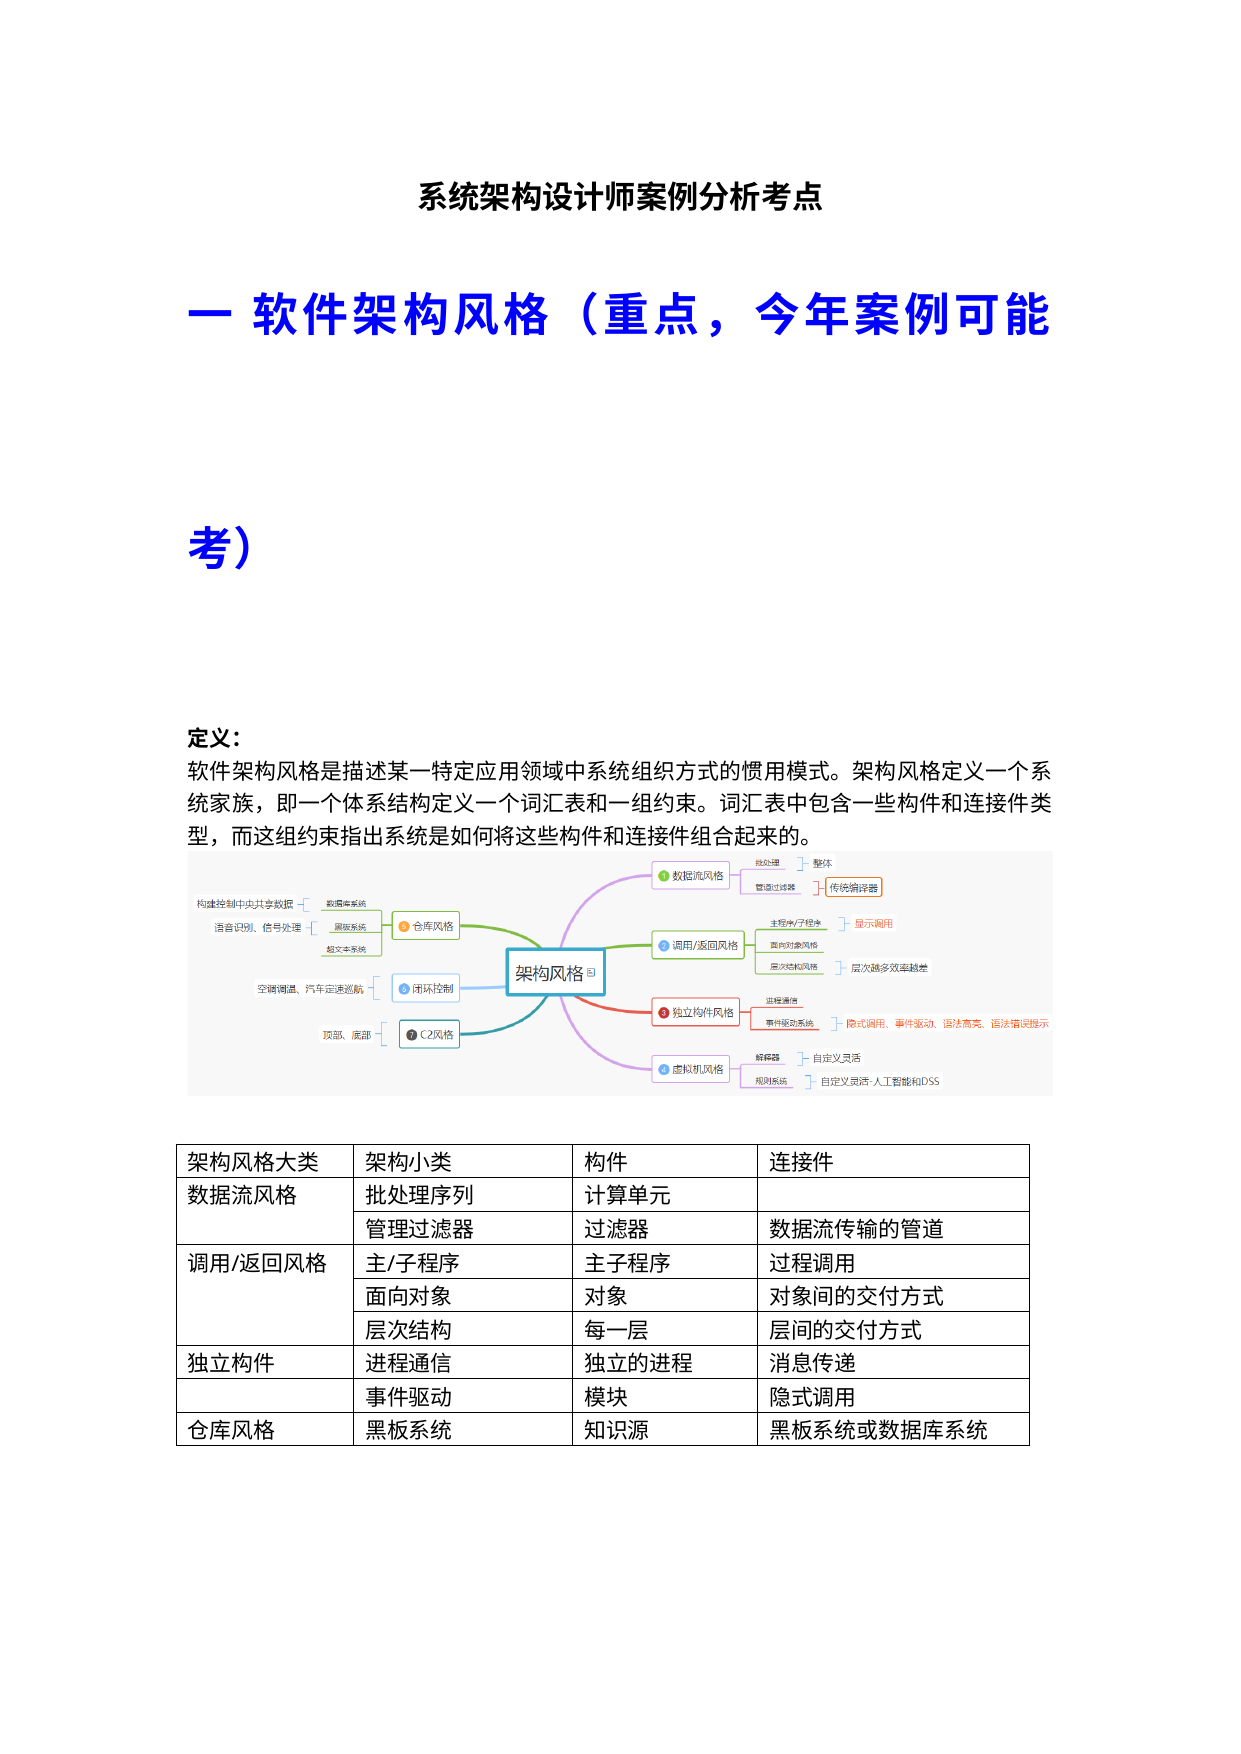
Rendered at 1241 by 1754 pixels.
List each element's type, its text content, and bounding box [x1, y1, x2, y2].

table_cell 隐式调用 [758, 1379, 1029, 1412]
table_cell 调用/返回风格 [177, 1245, 353, 1345]
table_cell [758, 1178, 1029, 1211]
table_cell 黑板系统或数据库系统 [758, 1413, 1029, 1445]
table_cell 过程调用 [758, 1245, 1029, 1278]
table_cell 消息传递 [758, 1346, 1029, 1378]
text 定义： [187, 721, 1053, 753]
picture [187, 851, 1053, 1096]
table_cell 模块 [573, 1379, 757, 1412]
table_cell 知识源 [573, 1413, 757, 1445]
table_cell 批处理序列 [354, 1178, 572, 1211]
table_cell 仓库风格 [177, 1413, 353, 1445]
table_cell 管理过滤器 [354, 1212, 572, 1244]
table_cell 黑板系统 [354, 1413, 572, 1445]
subtitle 一 软件架构风格（重点，今年案例可能考） [187, 262, 1053, 594]
table_cell [177, 1379, 353, 1412]
table_cell 面向对象 [354, 1279, 572, 1311]
table_header 连接件 [758, 1145, 1029, 1177]
table_cell 过滤器 [573, 1212, 757, 1244]
table_cell 主/子程序 [354, 1245, 572, 1278]
text 软件架构风格是描述某一特定应用领域中系统组织方式的惯用模式。架构风格定义一个系统家族，即一个体系结构定义一个词汇表和一组约束。词汇表中包含一些构件和连接件类型，而这组约束指出系统是如何将这些构件和连接件组合起来的。 [187, 753, 1053, 851]
table_cell 进程通信 [354, 1346, 572, 1378]
table_cell 数据流风格 [177, 1178, 353, 1244]
text 系统架构设计师案例分析考点 [187, 162, 1053, 227]
table_cell 对象间的交付方式 [758, 1279, 1029, 1311]
table_cell 数据流传输的管道 [758, 1212, 1029, 1244]
table_cell 层间的交付方式 [758, 1312, 1029, 1345]
table_header 构件 [573, 1145, 757, 1177]
table_cell 独立构件 [177, 1346, 353, 1378]
table_header 架构风格大类 [177, 1145, 353, 1177]
table_cell 每一层 [573, 1312, 757, 1345]
table_cell 对象 [573, 1279, 757, 1311]
table_cell 计算单元 [573, 1178, 757, 1211]
table_cell 主子程序 [573, 1245, 757, 1278]
table_cell 层次结构 [354, 1312, 572, 1345]
table_header 架构小类 [354, 1145, 572, 1177]
table_cell 独立的进程 [573, 1346, 757, 1378]
table_cell 事件驱动 [354, 1379, 572, 1412]
